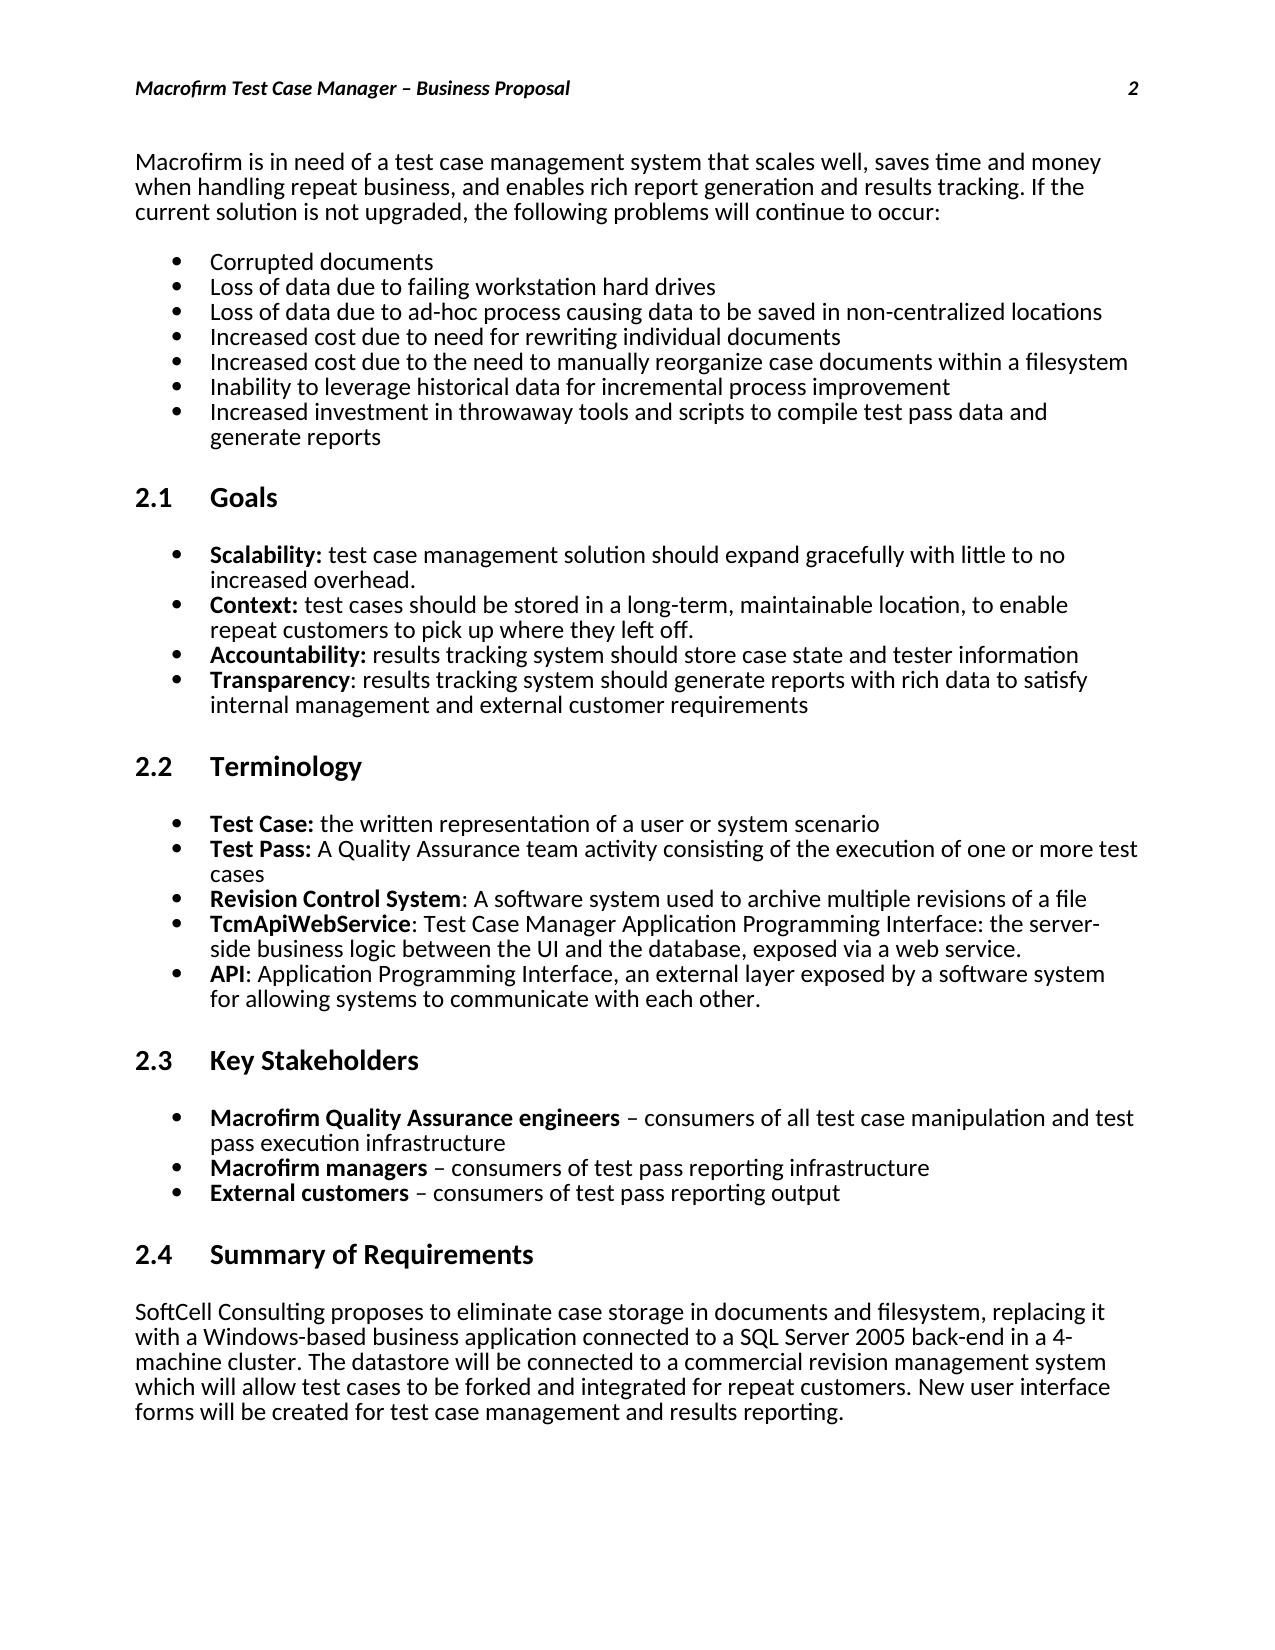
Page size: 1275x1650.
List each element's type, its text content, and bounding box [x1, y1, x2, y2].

list Loss of data due to ad-hoc process causing data to be saved in non-centralized locations [172, 300, 1140, 325]
subtitle Goals [135, 479, 1140, 515]
list Corrupted documents [172, 250, 1140, 275]
list Test Case: the written representation of a user or system scenario [172, 813, 1140, 838]
list API: Application Programming Interface, an external layer exposed by a software system for allowing systems to communicate with each other. [172, 963, 1140, 1013]
list Inability to leverage historical data for incremental process improvement [172, 375, 1140, 400]
list Increased cost due to need for rewriting individual documents [172, 325, 1140, 350]
list Revision Control System: A software system used to archive multiple revisions of a file [172, 888, 1140, 913]
list Increased cost due to the need to manually reorganize case documents within a filesystem [172, 350, 1140, 375]
text SoftCell Consulting proposes to eliminate case storage in documents and filesystem, replacing it with a Windows-based business application connected to a SQL Server 2005 back-end in a 4-machine cluster. The datastore will be connected to a commercial revision management system which will allow test cases to be forked and integrated for repeat customers. New user interface forms will be created for test case management and results reporting. [135, 1301, 1140, 1426]
list Loss of data due to failing workstation hard drives [172, 275, 1140, 300]
list External customers – consumers of test pass reporting output [172, 1182, 1140, 1207]
subtitle Terminology [135, 748, 1140, 784]
list Context: test cases should be stored in a long-term, maintainable location, to enable repeat customers to pick up where they left off. [172, 594, 1140, 644]
list Test Pass: A Quality Assurance team activity consisting of the execution of one or more test cases [172, 838, 1140, 888]
list Accountability: results tracking system should store case state and tester information [172, 644, 1140, 669]
list Macrofirm managers – consumers of test pass reporting infrastructure [172, 1157, 1140, 1182]
list Increased investment in throwaway tools and scripts to compile test pass data and generate reports [172, 400, 1140, 450]
text Macrofirm is in need of a test case management system that scales well, saves time and money when handling repeat business, and enables rich report generation and results tracking. If the current solution is not upgraded, the following problems will continue to occur: [135, 150, 1140, 225]
list Macrofirm Quality Assurance engineers – consumers of all test case manipulation and test pass execution infrastructure [172, 1107, 1140, 1157]
subtitle Key Stakeholders [135, 1042, 1140, 1078]
list Scalability: test case management solution should expand gracefully with little to no increased overhead. [172, 544, 1140, 594]
subtitle Summary of Requirements [135, 1236, 1140, 1272]
list TcmApiWebService: Test Case Manager Application Programming Interface: the server-side business logic between the UI and the database, exposed via a web service. [172, 913, 1140, 963]
list Transparency: results tracking system should generate reports with rich data to satisfy internal management and external customer requirements [172, 669, 1140, 719]
